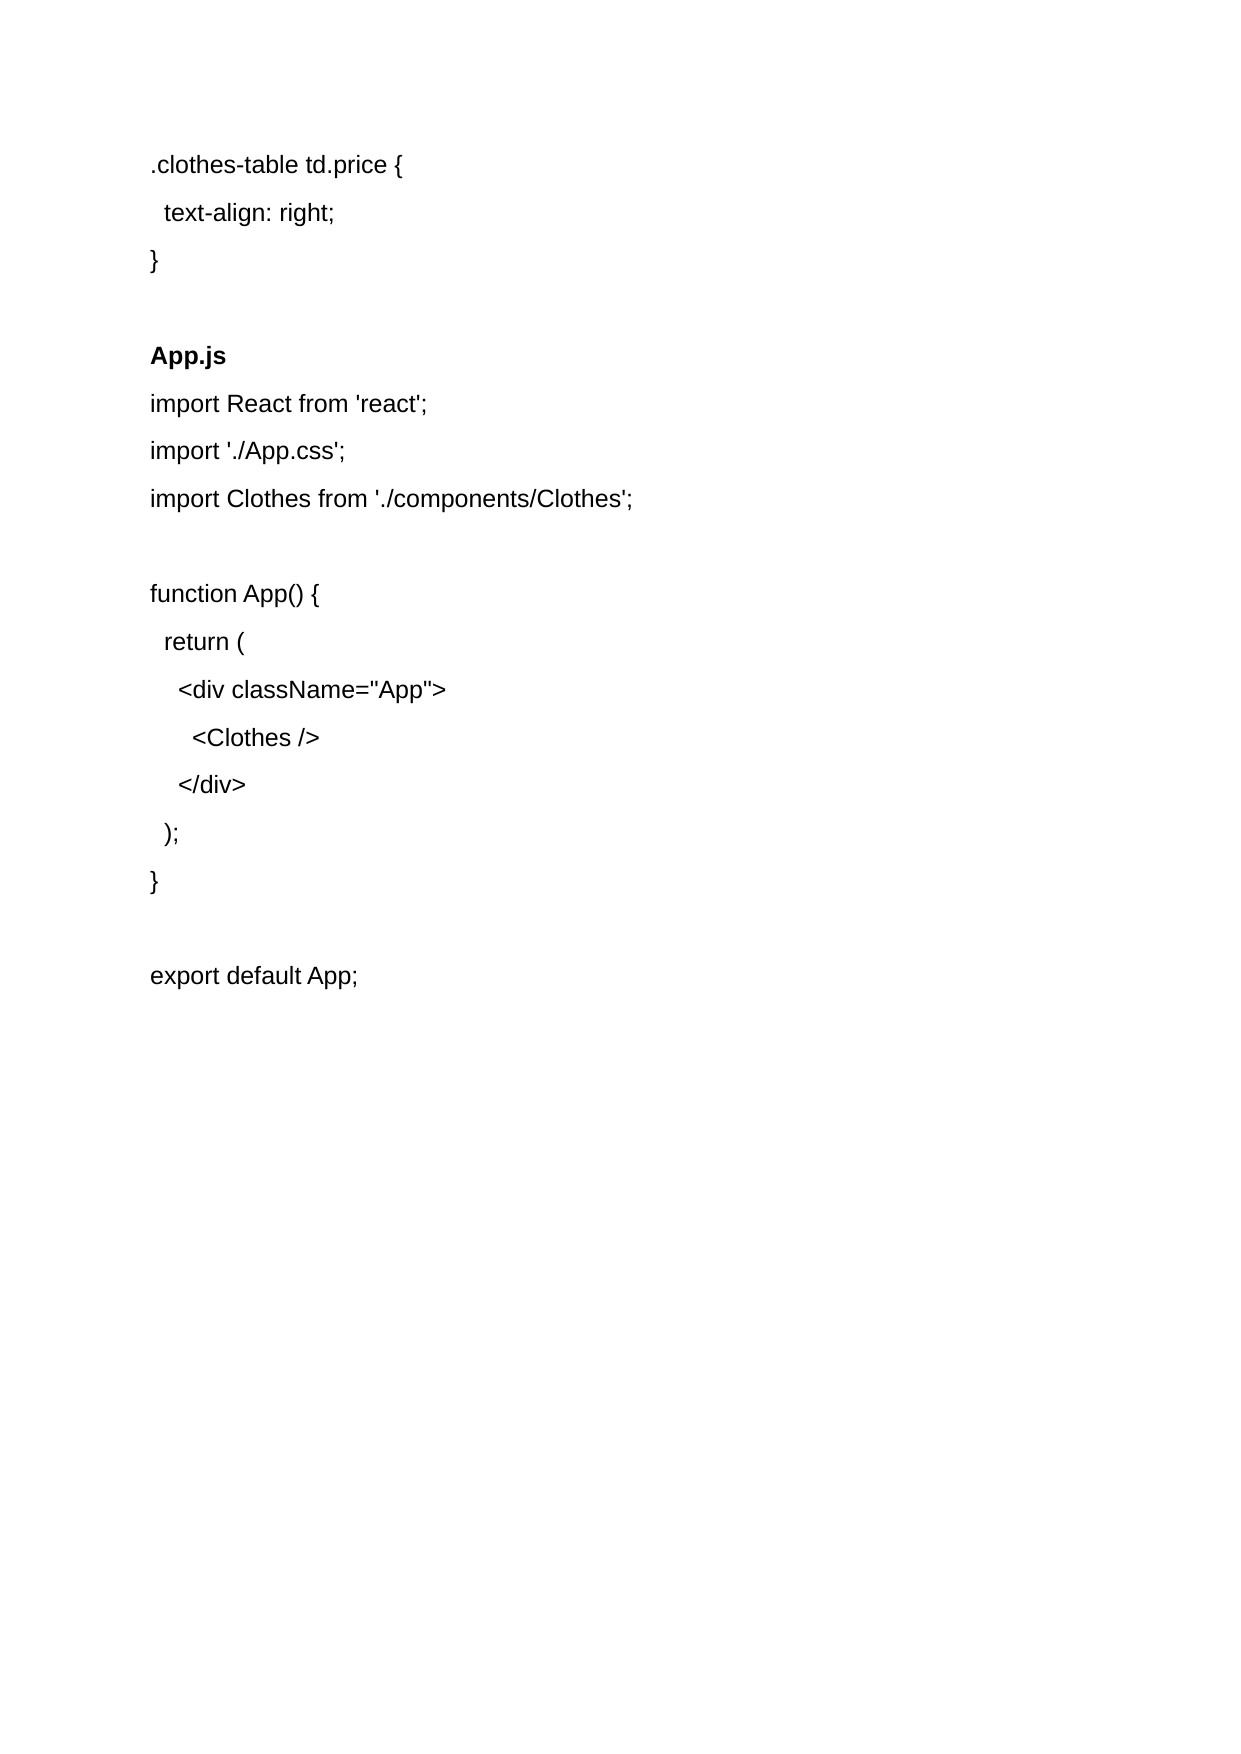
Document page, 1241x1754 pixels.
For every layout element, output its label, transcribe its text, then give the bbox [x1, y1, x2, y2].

text } [150, 866, 1090, 894]
text </div> [150, 770, 1090, 799]
text return ( [150, 627, 1090, 656]
text } [150, 245, 1090, 274]
text .clothes-table td.price { [150, 150, 1090, 179]
text import Clothes from './components/Clothes'; [150, 484, 1090, 513]
text function App() { [150, 579, 1090, 608]
text export default App; [150, 961, 1090, 990]
text import './App.css'; [150, 436, 1090, 465]
text <Clothes /> [150, 722, 1090, 751]
text text-align: right; [150, 198, 1090, 226]
text import React from 'react'; [150, 388, 1090, 417]
text <div className="App"> [150, 675, 1090, 703]
text App.js [150, 341, 1090, 369]
text ); [150, 818, 1090, 847]
